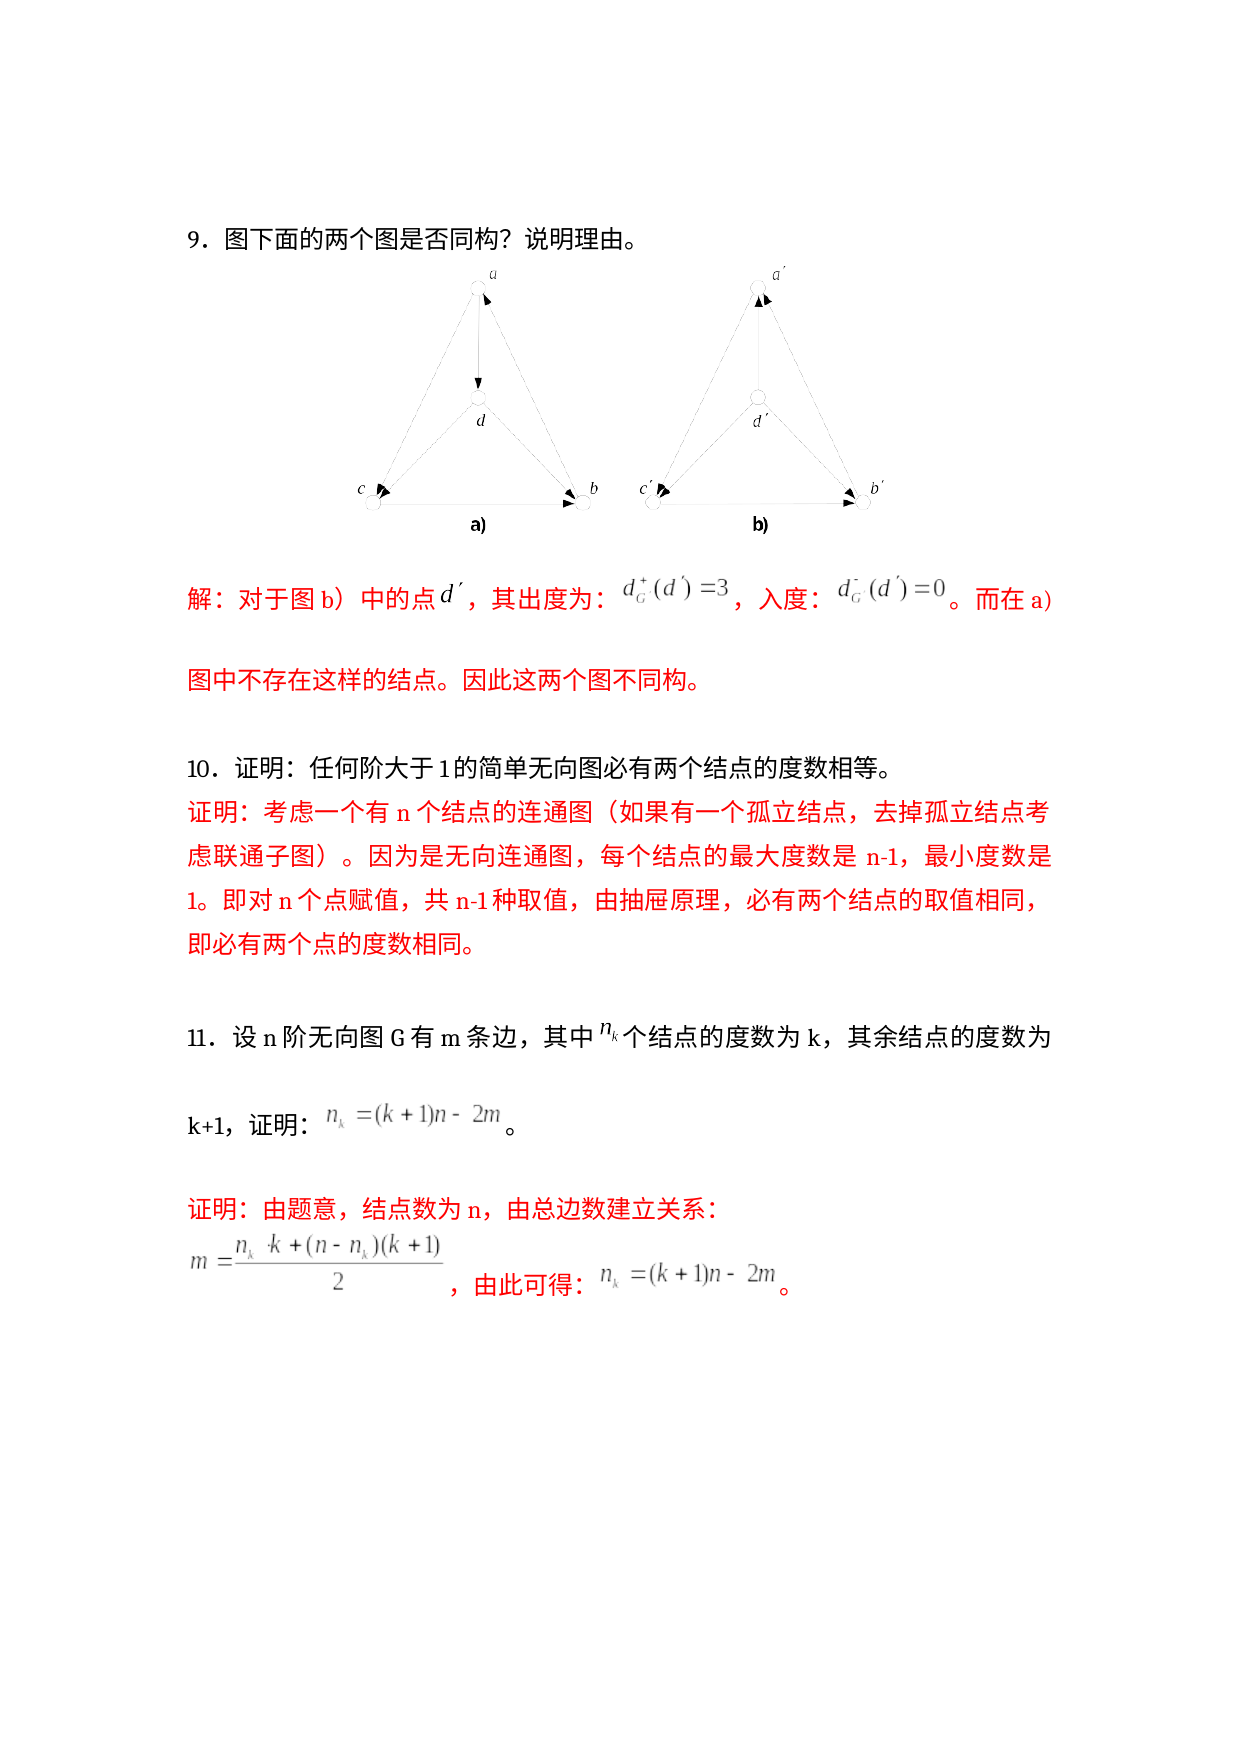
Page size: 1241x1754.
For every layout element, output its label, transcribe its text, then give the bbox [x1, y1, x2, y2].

text 9．图下面的两个图是否同构？说明理由。 [187, 216, 1053, 260]
text 11．设n阶无向图G有m条边，其中个结点的度数为k，其余结点的度数为k+1，证明：。 [187, 1009, 1053, 1185]
text ，由此可得：。 [187, 1229, 1053, 1318]
text 10．证明：任何阶大于1的简单无向图必有两个结点的度数相等。 [187, 745, 1053, 789]
text 证明：由题意，结点数为n，由总边数建立关系： [187, 1185, 1053, 1229]
text 解：对于图b）中的点，其出度为：，入度：。而在a)图中不存在这样的结点。因此这两个图不同构。 [187, 568, 1053, 701]
text 证明：考虑一个有n个结点的连通图（如果有一个孤立结点，去掉孤立结点考虑联通子图）。因为是无向连通图，每个结点的最大度数是n-1，最小度数是1。即对n个点赋值，共n-1种取值，由抽屉原理，必有两个结点的取值相同，即必有两个点的度数相同。 [187, 789, 1053, 965]
